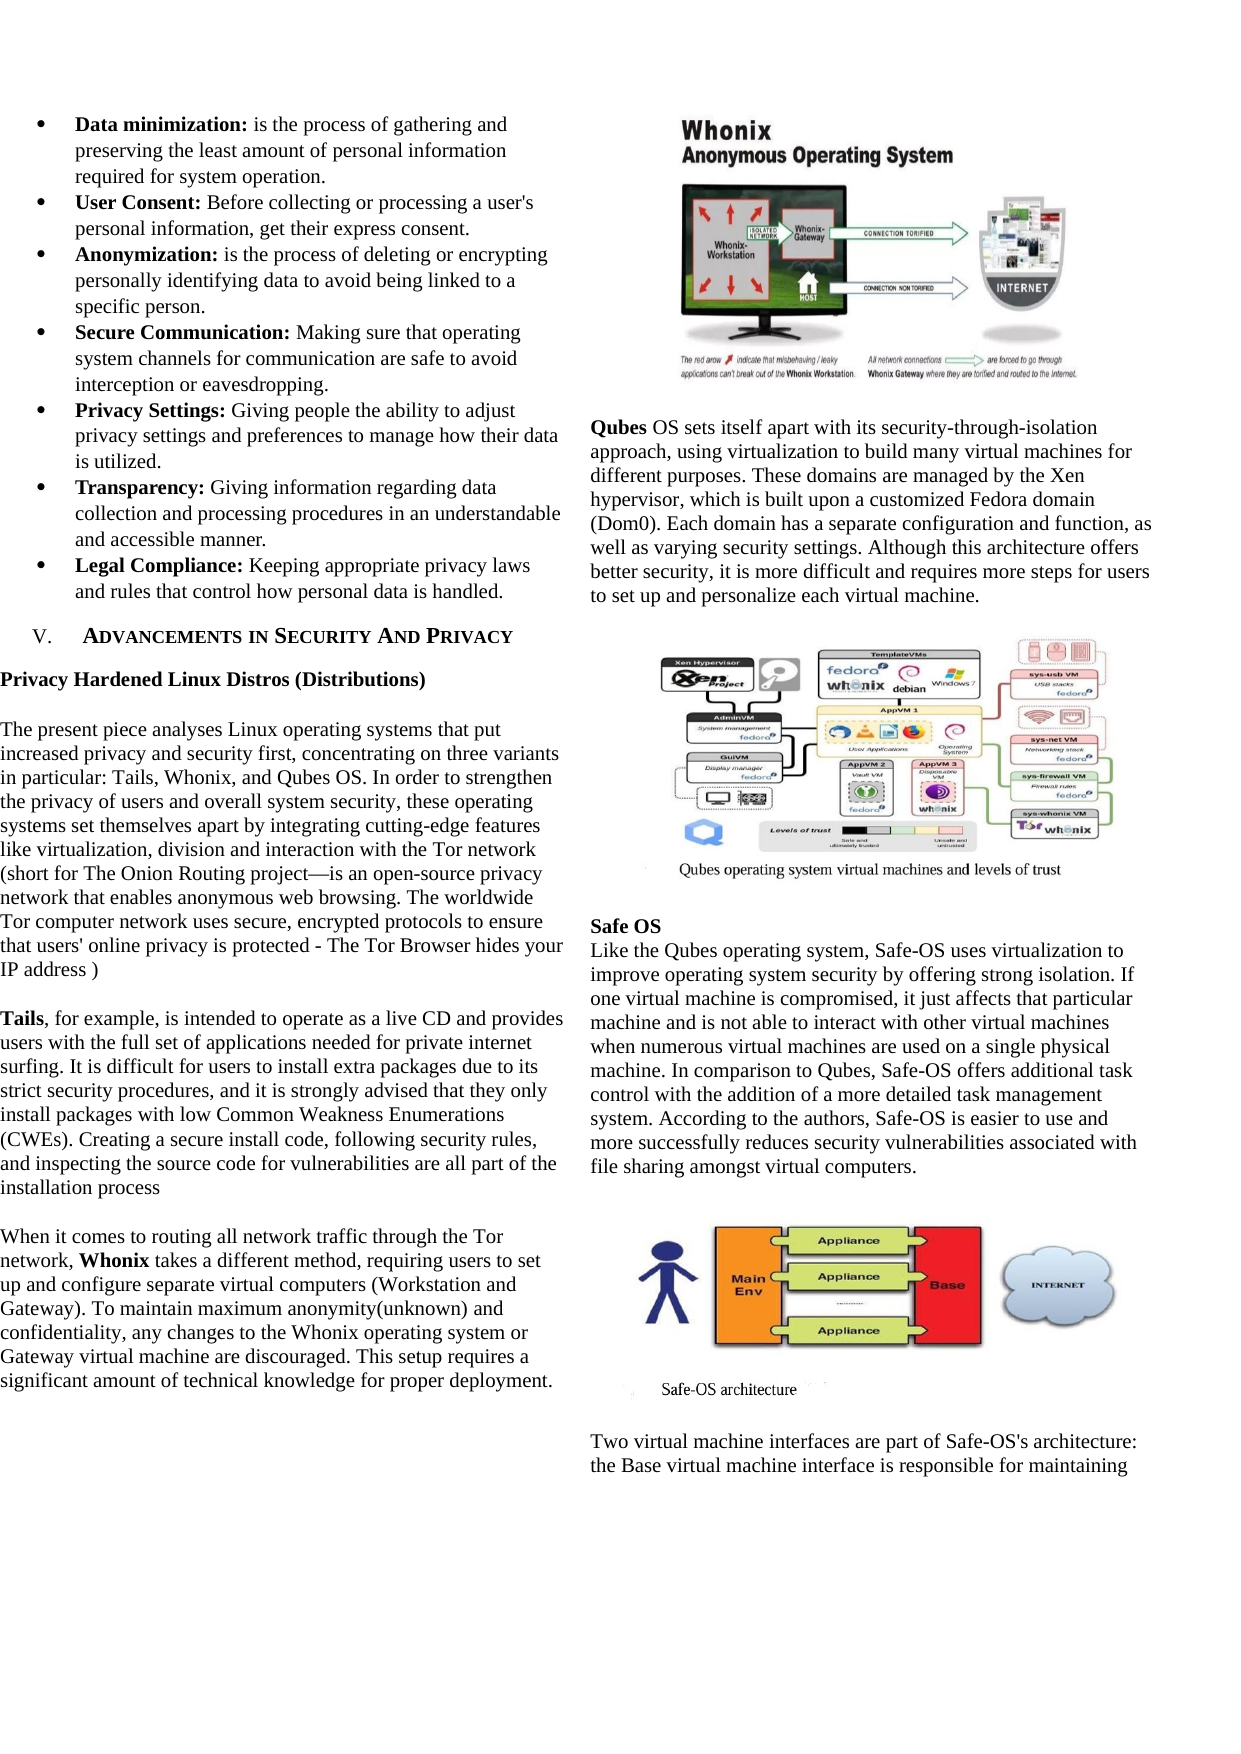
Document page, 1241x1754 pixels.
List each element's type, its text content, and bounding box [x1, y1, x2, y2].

picture [659, 112, 1087, 390]
list Anonymization: is the process of deleting or encrypting personally identifying data to avoid being linked to a specific person. [37, 242, 565, 318]
subtitle Advancements in Security And Privacy [0, 622, 565, 648]
text Qubes OS sets itself apart with its security-through-isolation approach, using virtualization to build many virtual machines for different purposes. These domains are managed by the Xen hypervisor, which is built upon a customized Fedora domain (Dom0). Each domain has a separate configuration and function, as well as varying security settings. Although this architecture offers better security, it is more difficult and requires more steps for users to set up and personalize each virtual machine. [590, 415, 1156, 607]
list Privacy Settings: Giving people the ability to adjust privacy settings and preferences to manage how their data is utilized. [37, 397, 565, 473]
text Safe OS [590, 913, 1156, 938]
list Transparency: Giving information regarding data collection and processing procedures in an understandable and accessible manner. [37, 475, 565, 551]
list Data minimization: is the process of gathering and preserving the least amount of personal information required for system operation. [37, 112, 565, 188]
text Like the Qubes operating system, Safe-OS uses virtualization to improve operating system security by offering strong isolation. If one virtual machine is compromised, it just affects that particular machine and is not able to interact with other virtual machines when numerous virtual machines are used on a single physical machine. In comparison to Qubes, Safe-OS offers additional task control with the addition of a more detailed task management system. According to the authors, Safe-OS is easier to use and more successfully reduces security vulnerabilities associated with file sharing amongst virtual computers. [590, 938, 1156, 1178]
list Legal Compliance: Keeping appropriate privacy laws and rules that control how personal data is handled. [37, 553, 565, 603]
picture [611, 1203, 1135, 1404]
text Privacy Hardened Linux Distros (Distributions) [0, 667, 565, 691]
list Secure Communication: Making sure that operating system channels for communication are safe to avoid interception or eavesdropping. [37, 320, 565, 396]
text Tails, for example, is intended to operate as a live CD and provides users with the full set of applications needed for private internet surfing. It is difficult for users to install extra packages due to its strict security procedures, and it is strongly advised that they only install packages with low Common Weakness Enumerations (CWEs). Creating a secure install code, following security rules, and inspecting the source code for vulnerabilities are all part of the installation process [0, 1006, 565, 1199]
list User Consent: Before collecting or processing a user's personal information, get their express consent. [37, 190, 565, 240]
text When it comes to routing all network traffic through the Tor network, Whonix takes a different method, requiring users to set up and configure separate virtual computers (Workstation and Gateway). To maintain maximum anonymity(unknown) and confidentiality, any changes to the Whonix operating system or Gateway virtual machine are discouraged. This setup requires a significant amount of technical knowledge for proper deployment. [0, 1224, 565, 1392]
text The present piece analyses Linux operating systems that put increased privacy and security first, concentrating on three variants in particular: Tails, Whonix, and Qubes OS. In order to strengthen the privacy of users and overall system security, these operating systems set themselves apart by integrating cutting-edge features like virtualization, division and interaction with the Tor network (short for The Onion Routing project—is an open-source privacy network that enables anonymous web browsing. The worldwide Tor computer network uses secure, encrypted protocols to ensure that users' online privacy is protected - The Tor Browser hides your IP address ) [0, 716, 565, 981]
picture [604, 632, 1142, 889]
